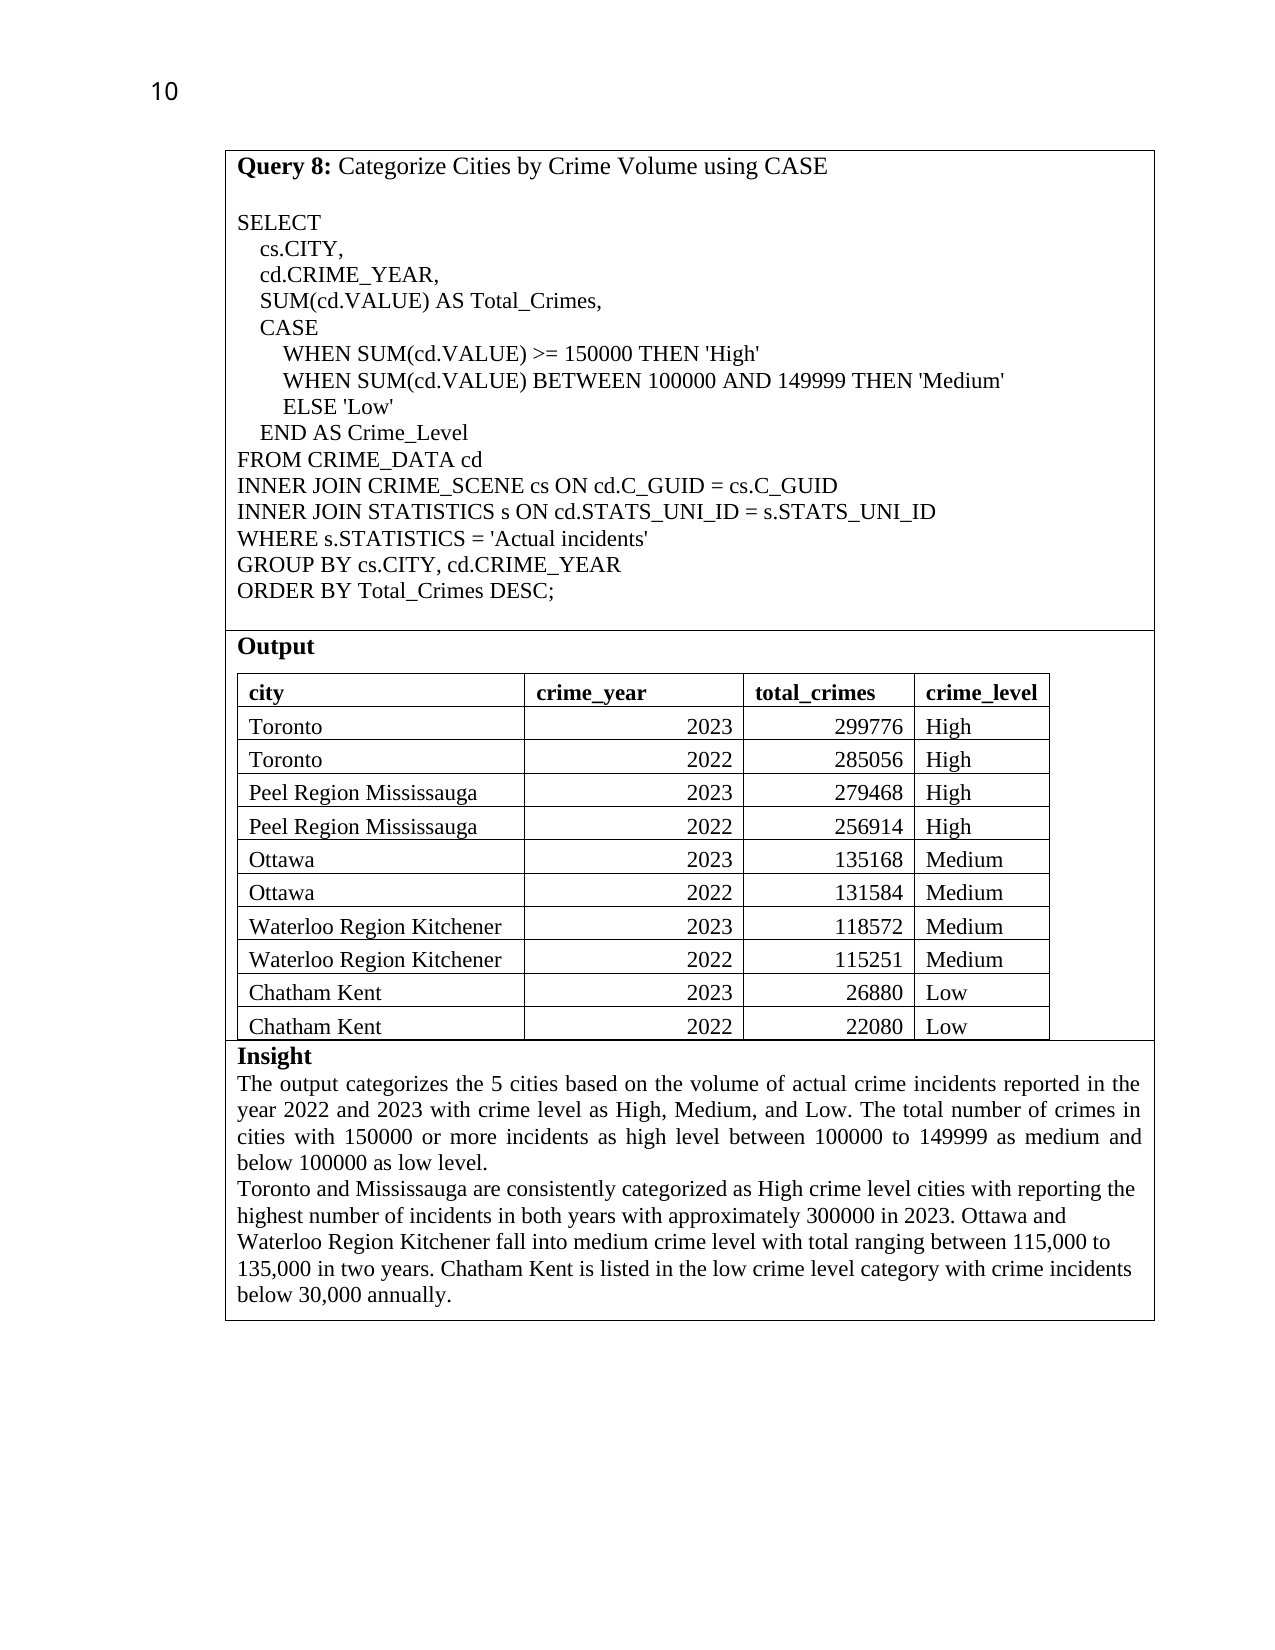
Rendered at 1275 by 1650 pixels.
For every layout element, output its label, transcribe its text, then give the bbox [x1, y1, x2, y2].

table_cell Output [226, 631, 1154, 1040]
table_header Query 8: Categorize Cities by Crime Volume using CASE SELECT cs.CITY, cd.CRIME_YEAR, SUM(cd.VALUE) AS Total_Crimes, CASE WHEN SUM(cd.VALUE) >= 150000 THEN 'High' WHEN SUM(cd.VALUE) BETWEEN 100000 AND 149999 THEN 'Medium' ELSE 'Low' END AS Crime_Level FROM CRIME_DATA cd INNER JOIN CRIME_SCENE cs ON cd.C_GUID = cs.C_GUID INNER JOIN STATISTICS s ON cd.STATS_UNI_ID = s.STATS_UNI_ID WHERE s.STATISTICS = 'Actual incidents' GROUP BY cs.CITY, cd.CRIME_YEAR ORDER BY Total_Crimes DESC; [226, 151, 1154, 630]
table_cell Insight The output categorizes the 5 cities based on the volume of actual crime incidents reported in the year 2022 and 2023 with crime level as High, Medium, and Low. The total number of crimes in cities with 150000 or more incidents as high level between 100000 to 149999 as medium and below 100000 as low level. Toronto and Mississauga are consistently categorized as High crime level cities with reporting the highest number of incidents in both years with approximately 300000 in 2023. Ottawa and Waterloo Region Kitchener fall into medium crime level with total ranging between 115,000 to 135,000 in two years. Chatham Kent is listed in the low crime level category with crime incidents below 30,000 annually. [226, 1041, 1154, 1320]
